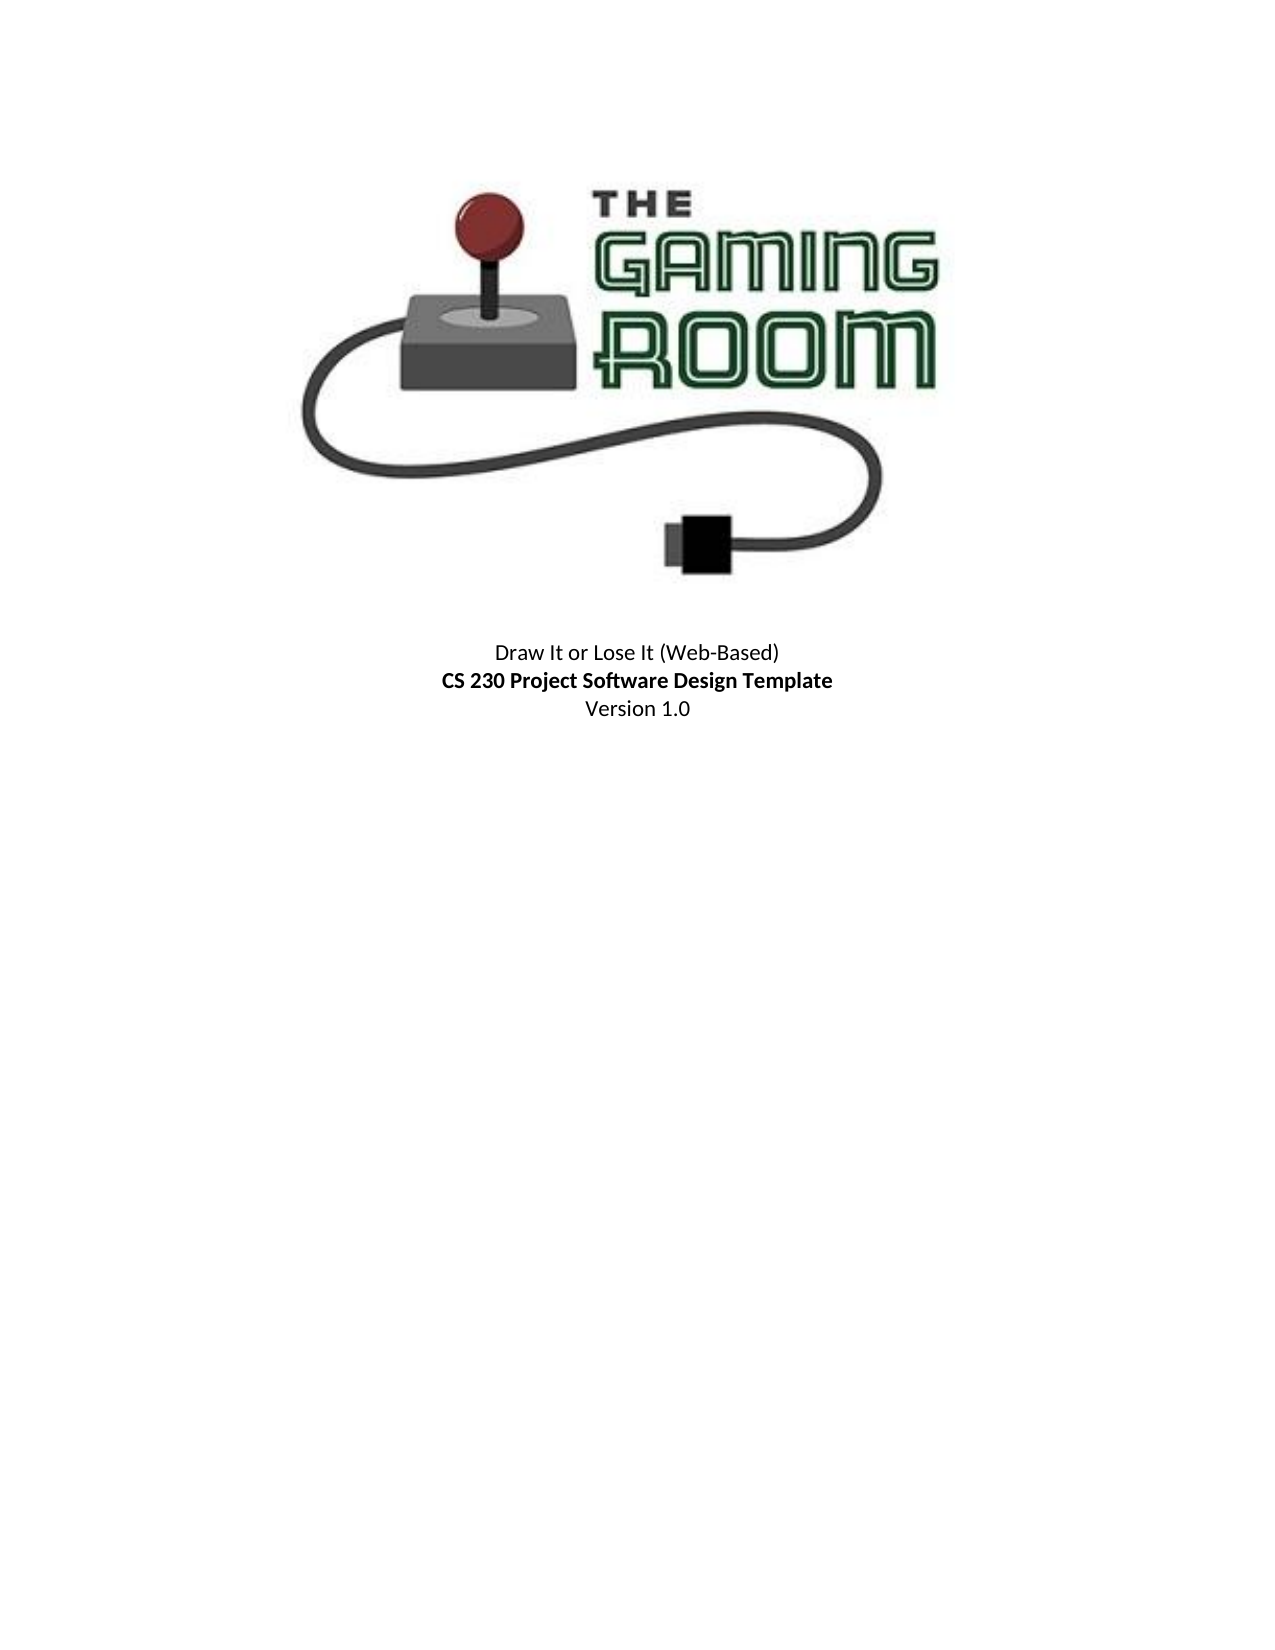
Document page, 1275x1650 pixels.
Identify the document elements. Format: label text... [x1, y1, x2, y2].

text Version 1.0 [150, 694, 1125, 722]
picture [220, 150, 1055, 611]
subtitle CS 230 Project Software Design Template [150, 666, 1125, 694]
title Draw It or Lose It (Web-Based) [150, 638, 1125, 666]
